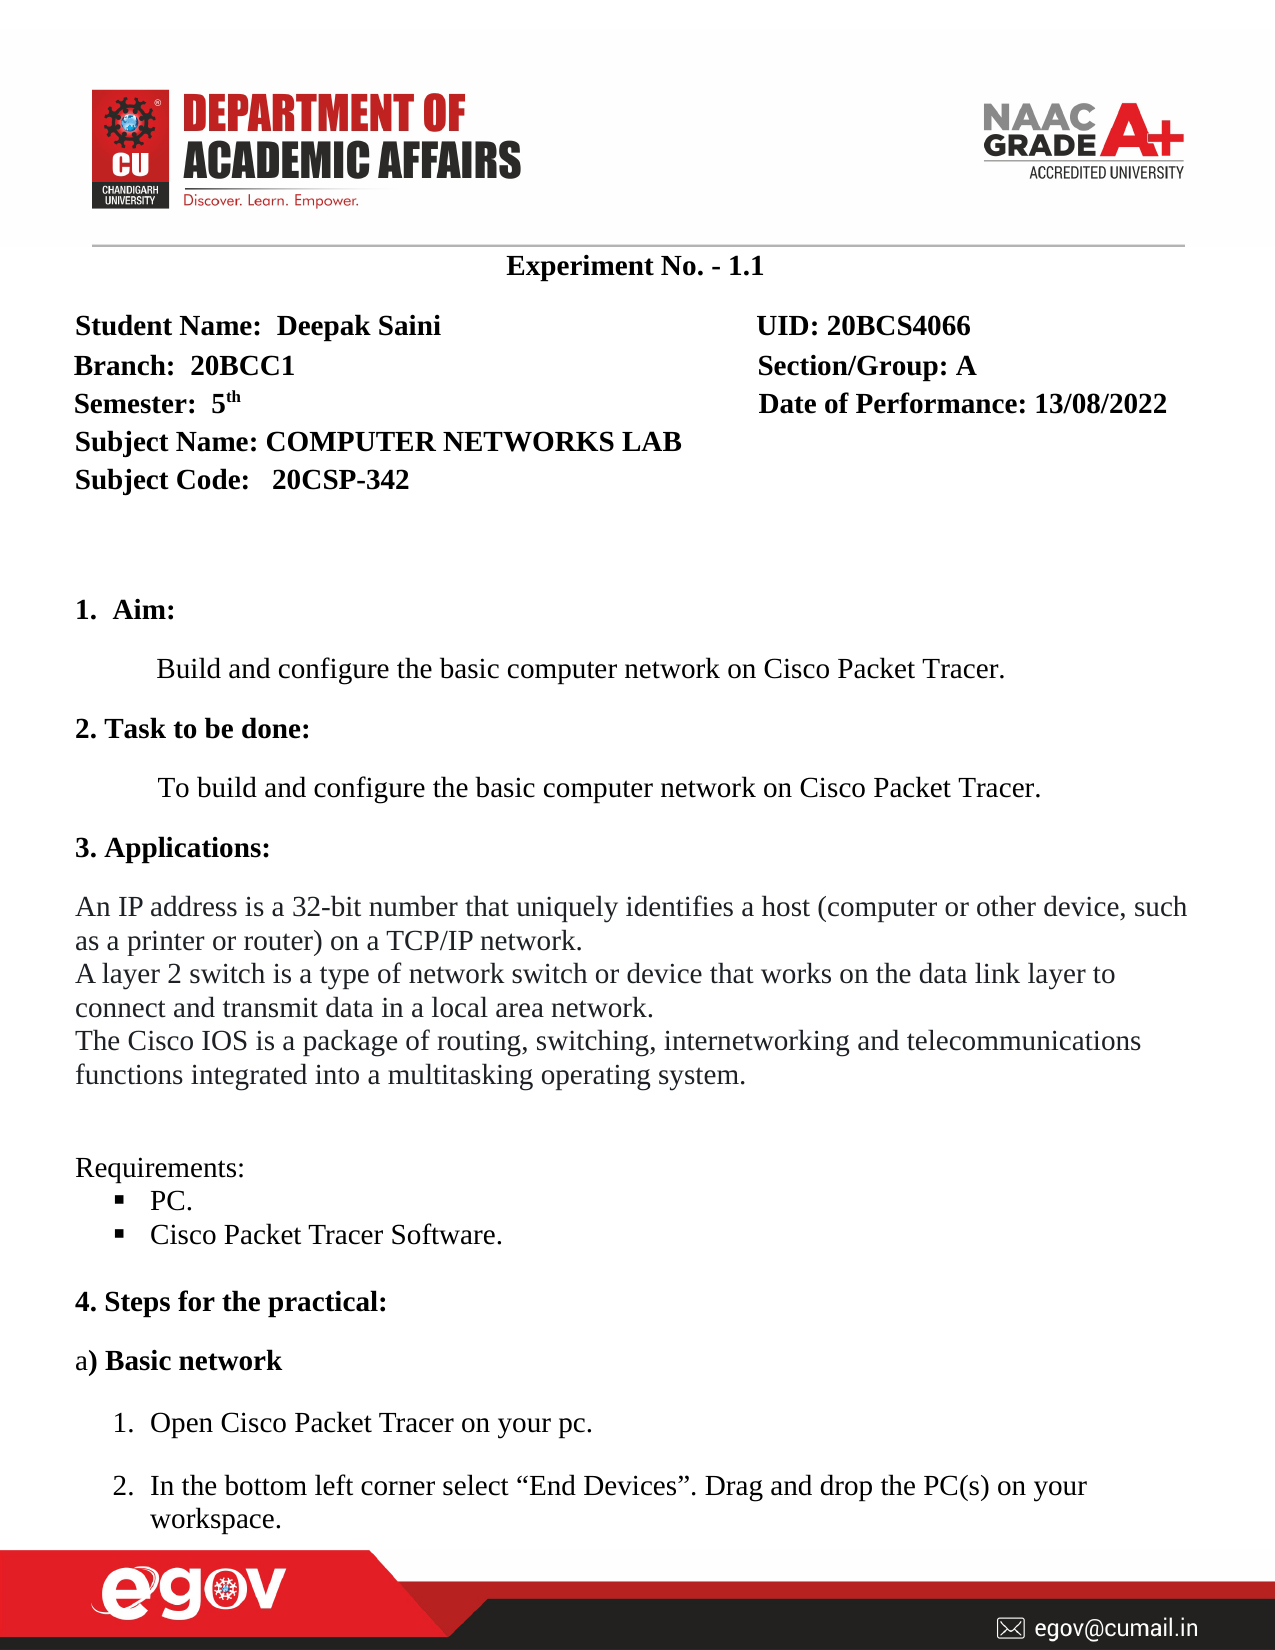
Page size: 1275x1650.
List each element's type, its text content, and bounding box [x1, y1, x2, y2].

list Task to be done: [75, 711, 1200, 744]
picture [0, 1549, 1275, 1650]
subtitle An IP address is a 32-bit number that uniquely identifies a host (computer or other device, such as a printer or router) on a TCP/IP network. [583, 889, 1200, 956]
subtitle PC. [112, 1183, 1200, 1217]
list Aim: [75, 592, 1200, 626]
text Subject Code: 20CSP-342 [74, 462, 1200, 496]
text Semester: 5th Date of Performance: 13/08/2022 [73, 386, 1200, 420]
subtitle Cisco Packet Tracer Software. [112, 1217, 1200, 1251]
subtitle a) Basic network [75, 1343, 1200, 1376]
subtitle A layer 2 switch is a type of network switch or device that works on the data link layer to connect and transmit data in a local area network. [654, 956, 1200, 1023]
subtitle Requirements: [75, 1150, 1200, 1183]
text Build and configure the basic computer network on Cisco Packet Tracer. [112, 652, 1200, 685]
text 3. Applications: [75, 830, 1200, 863]
text To build and configure the basic computer network on Cisco Packet Tracer. [150, 770, 1200, 804]
text Student Name: Deepak Saini UID: 20BCS4066 [75, 308, 1200, 342]
subtitle Open Cisco Packet Tracer on your pc. [112, 1405, 1200, 1439]
picture [0, 29, 1275, 247]
text Subject Name: COMPUTER NETWORKS LAB [74, 424, 1200, 458]
subtitle 4. Steps for the practical: [75, 1284, 1200, 1318]
subtitle The Cisco IOS is a package of routing, switching, internetworking and telecommunications functions integrated into a multitasking operating system. [747, 1023, 1200, 1090]
subtitle In the bottom left corner select “End Devices”. Drag and drop the PC(s) on your workspace. [112, 1468, 1200, 1535]
text Experiment No. - 1.1 [300, 75, 1200, 282]
text Branch: 20BCC1 Section/Group: A [73, 348, 1200, 382]
